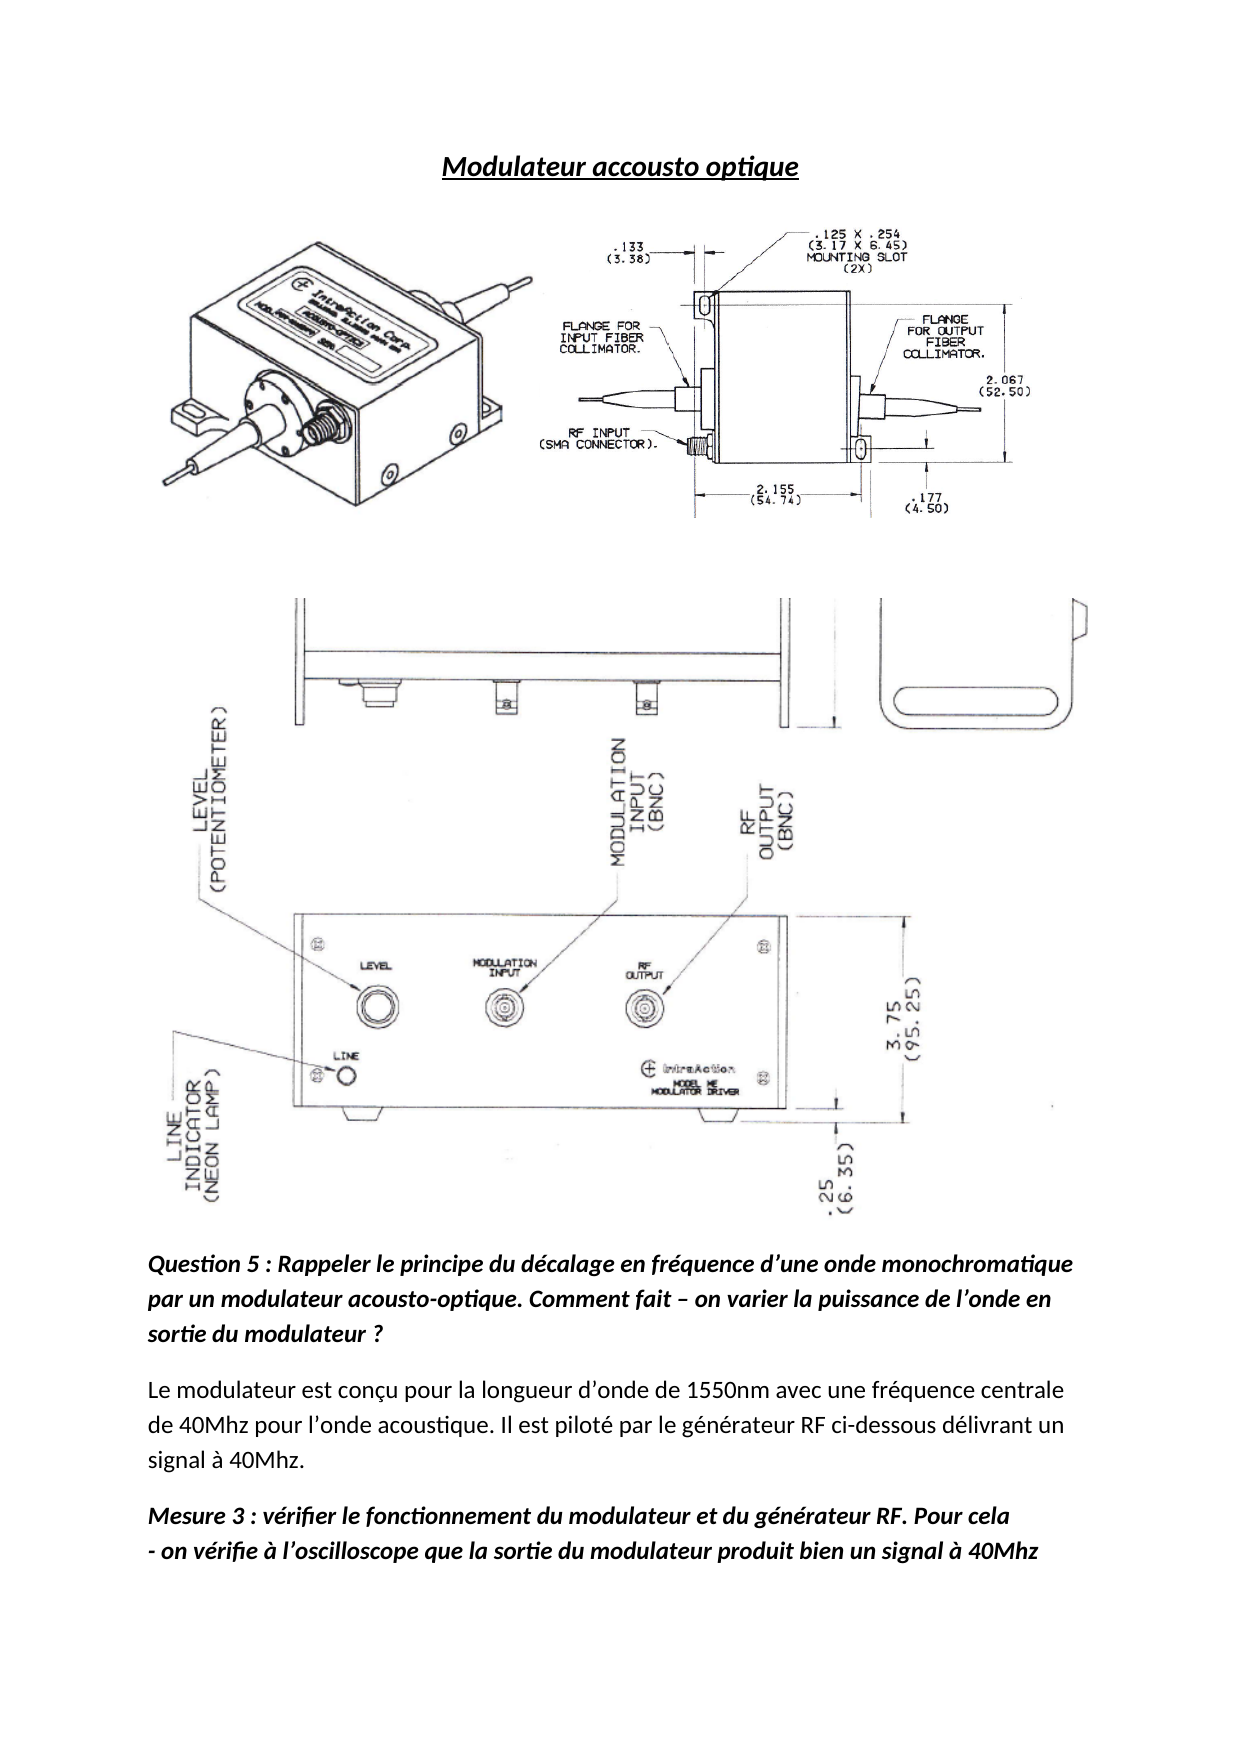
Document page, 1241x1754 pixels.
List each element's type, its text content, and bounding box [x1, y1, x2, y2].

text Modulateur accousto optique [148, 148, 1093, 183]
text Le modulateur est conçu pour la longueur d’onde de 1550nm avec une fréquence centrale de 40Mhz pour l’onde acoustique. Il est piloté par le générateur RF ci-dessous délivrant un signal à 40Mhz. [148, 1374, 1093, 1474]
picture [147, 598, 1093, 1224]
text - on vérifie à l’oscilloscope que la sortie du modulateur produit bien un signal à 40Mhz [148, 1535, 1093, 1565]
text Mesure 3 : vérifier le fonctionnement du modulateur et du générateur RF. Pour cela [148, 1500, 1093, 1530]
picture [147, 209, 1037, 518]
text Question 5 : Rappeler le principe du décalage en fréquence d’une onde monochromatique par un modulateur acousto-optique. Comment fait – on varier la puissance de l’onde en sortie du modulateur ? [148, 1248, 1093, 1349]
